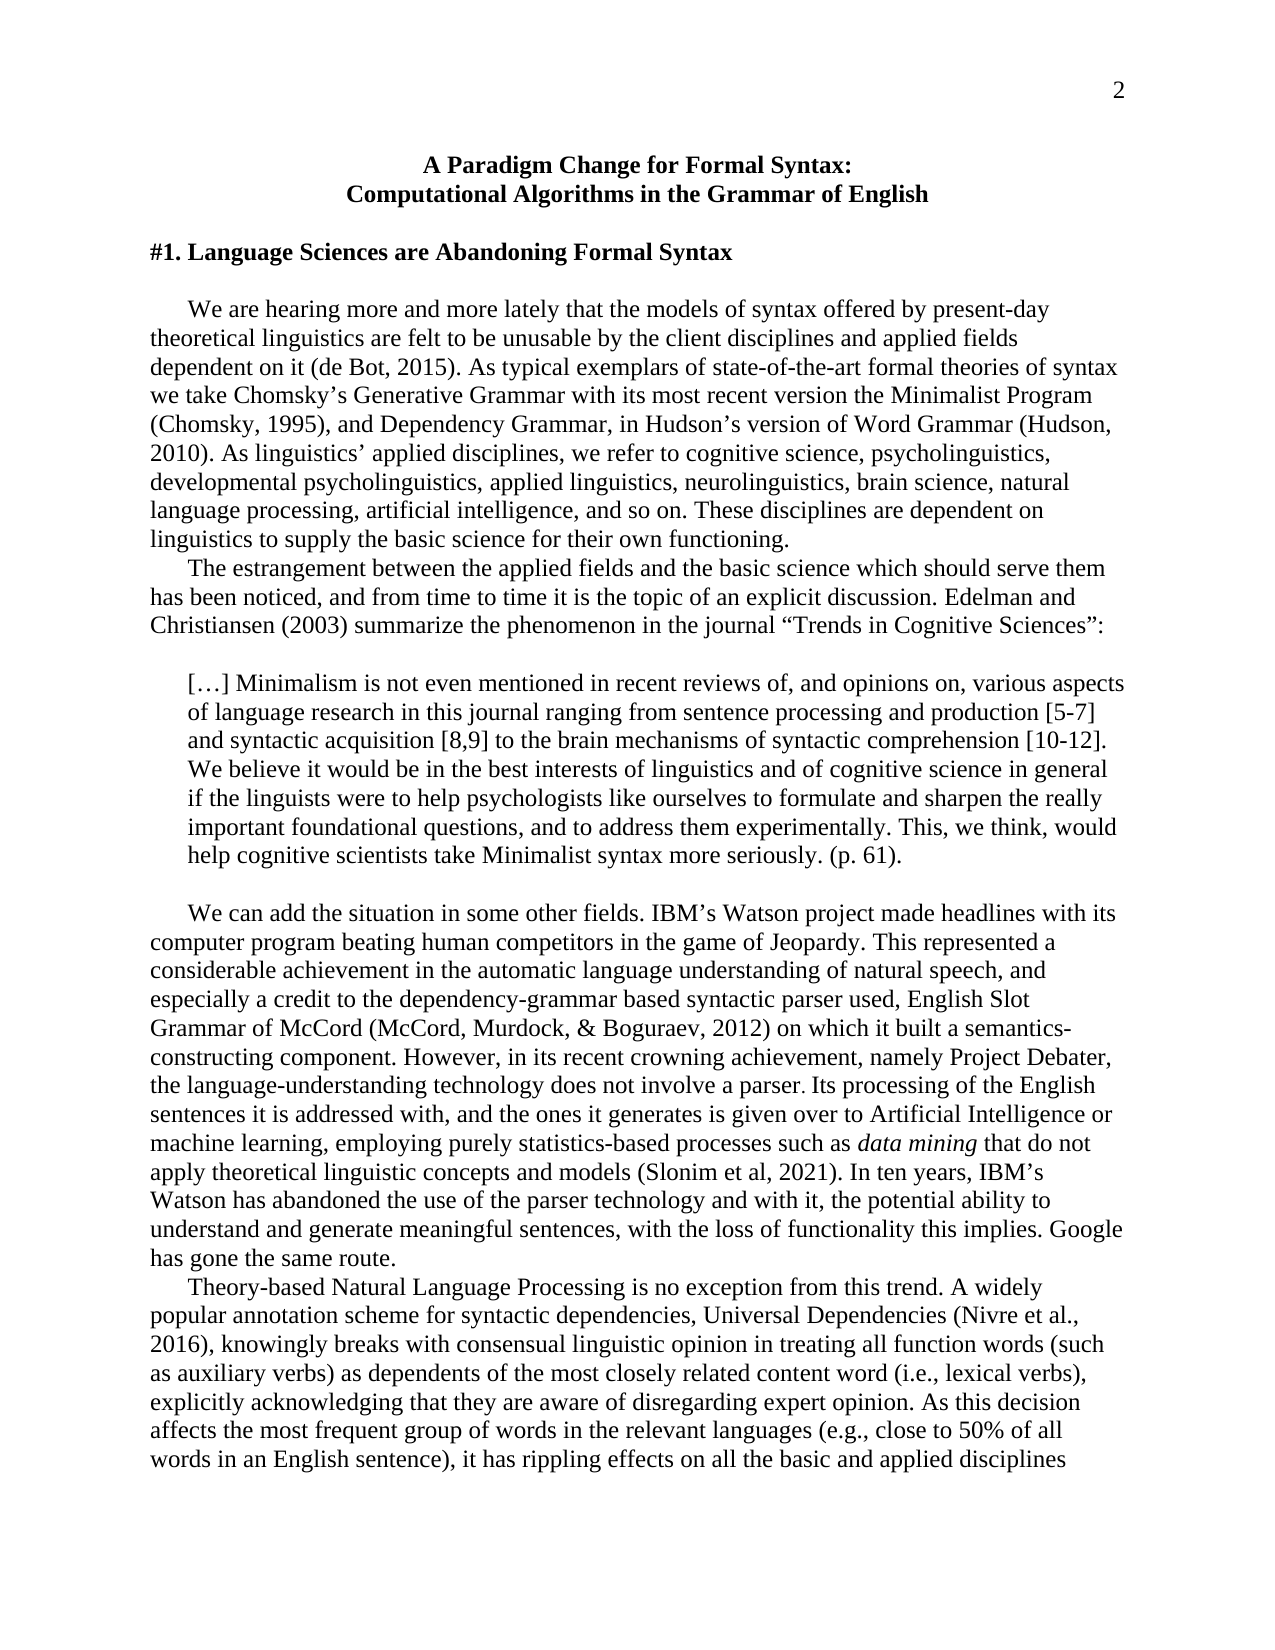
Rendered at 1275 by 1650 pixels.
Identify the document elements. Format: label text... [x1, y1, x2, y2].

text #1. Language Sciences are Abandoning Formal Syntax [150, 237, 1125, 265]
text A Paradigm Change for Formal Syntax: [150, 150, 1125, 179]
text The estrangement between the applied fields and the basic science which should serve them has been noticed, and from time to time it is the topic of an explicit discussion. Edelman and Christiansen (2003) summarize the phenomenon in the journal “Trends in Cognitive Sciences”: [150, 553, 1125, 639]
text […] Minimalism is not even mentioned in recent reviews of, and opinions on, various aspects of language research in this journal ranging from sentence processing and production [5-7] and syntactic acquisition [8,9] to the brain mechanisms of syntactic comprehension [10-12]. We believe it would be in the best interests of linguistics and of cognitive science in general if the linguists were to help psychologists like ourselves to formulate and sharpen the really important foundational questions, and to address them experimentally. This, we think, would help cognitive scientists take Minimalist syntax more seriously. (p. 61). [187, 668, 1125, 869]
text We are hearing more and more lately that the models of syntax offered by present-day theoretical linguistics are felt to be unusable by the client disciplines and applied fields dependent on it (de Bot, 2015). As typical exemplars of state-of-the-art formal theories of syntax we take Chomsky’s Generative Grammar with its most recent version the Minimalist Program (Chomsky, 1995), and Dependency Grammar, in Hudson’s version of Word Grammar (Hudson, 2010). As linguistics’ applied disciplines, we refer to cognitive science, psycholinguistics, developmental psycholinguistics, applied linguistics, neurolinguistics, brain science, natural language processing, artificial intelligence, and so on. These disciplines are dependent on linguistics to supply the basic science for their own functioning. [150, 294, 1125, 553]
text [150, 1272, 1125, 1473]
text We can add the situation in some other fields. IBM’s Watson project made headlines with its computer program beating human competitors in the game of Jeopardy. This represented a considerable achievement in the automatic language understanding of natural speech, and especially a credit to the dependency-grammar based syntactic parser used, English Slot Grammar of McCord (McCord, Murdock, & Boguraev, 2012) on which it built a semantics-constructing component. However, in its recent crowning achievement, namely Project Debater, the language-understanding technology does not involve a parser. Its processing of the English sentences it is addressed with, and the ones it generates is given over to Artificial Intelligence or machine learning, employing purely statistics-based processes such as data mining that do not apply theoretical linguistic concepts and models (Slonim et al, 2021). In ten years, IBM’s Watson has abandoned the use of the parser technology and with it, the potential ability to understand and generate meaningful sentences, with the loss of functionality this implies. Google has gone the same route. [150, 898, 1125, 1272]
text Computational Algorithms in the Grammar of English [150, 179, 1125, 207]
